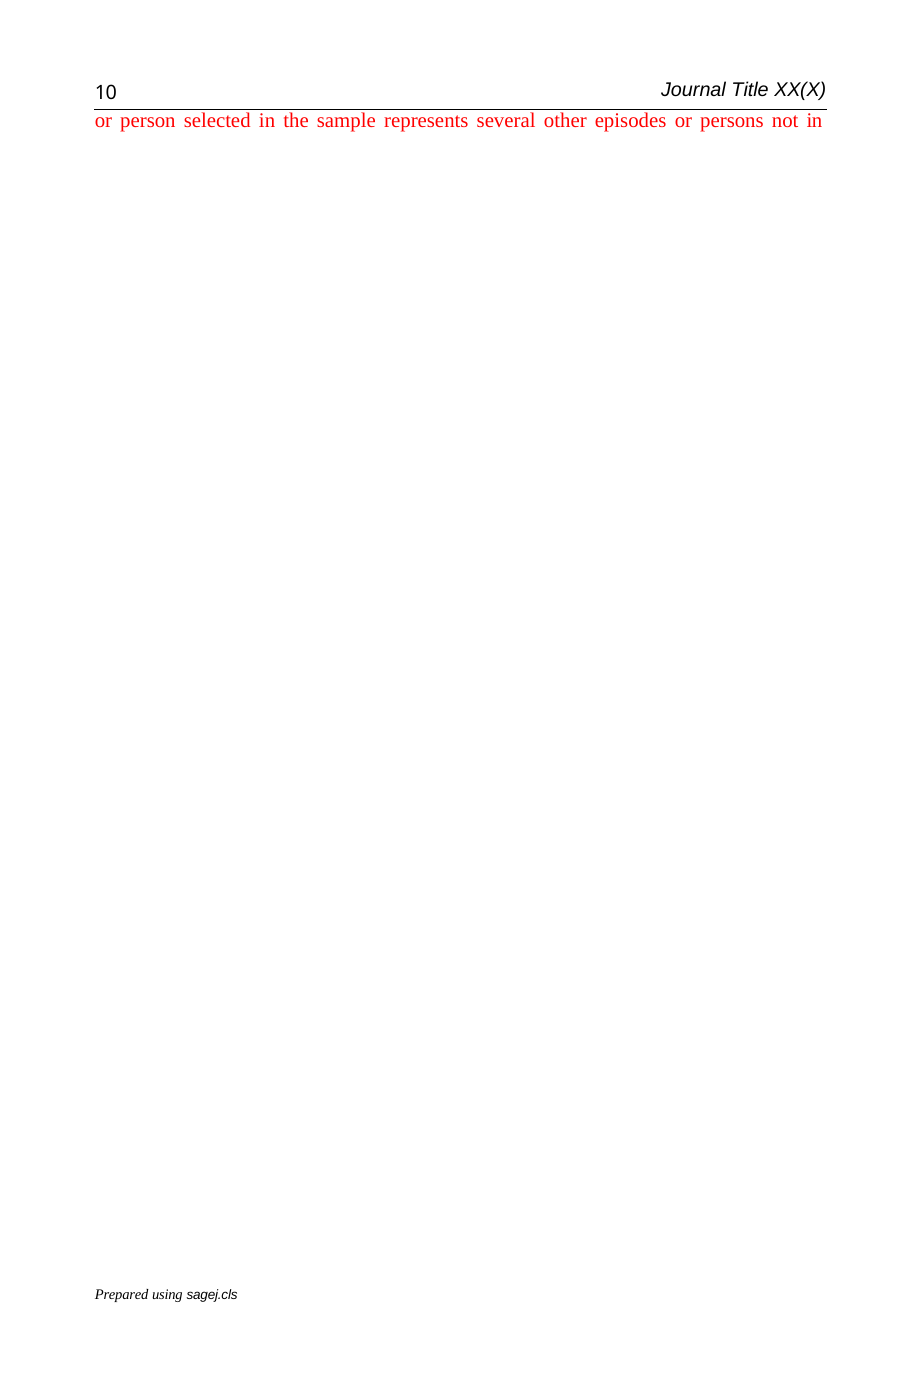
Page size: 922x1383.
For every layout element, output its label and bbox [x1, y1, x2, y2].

text [94, 108, 828, 132]
